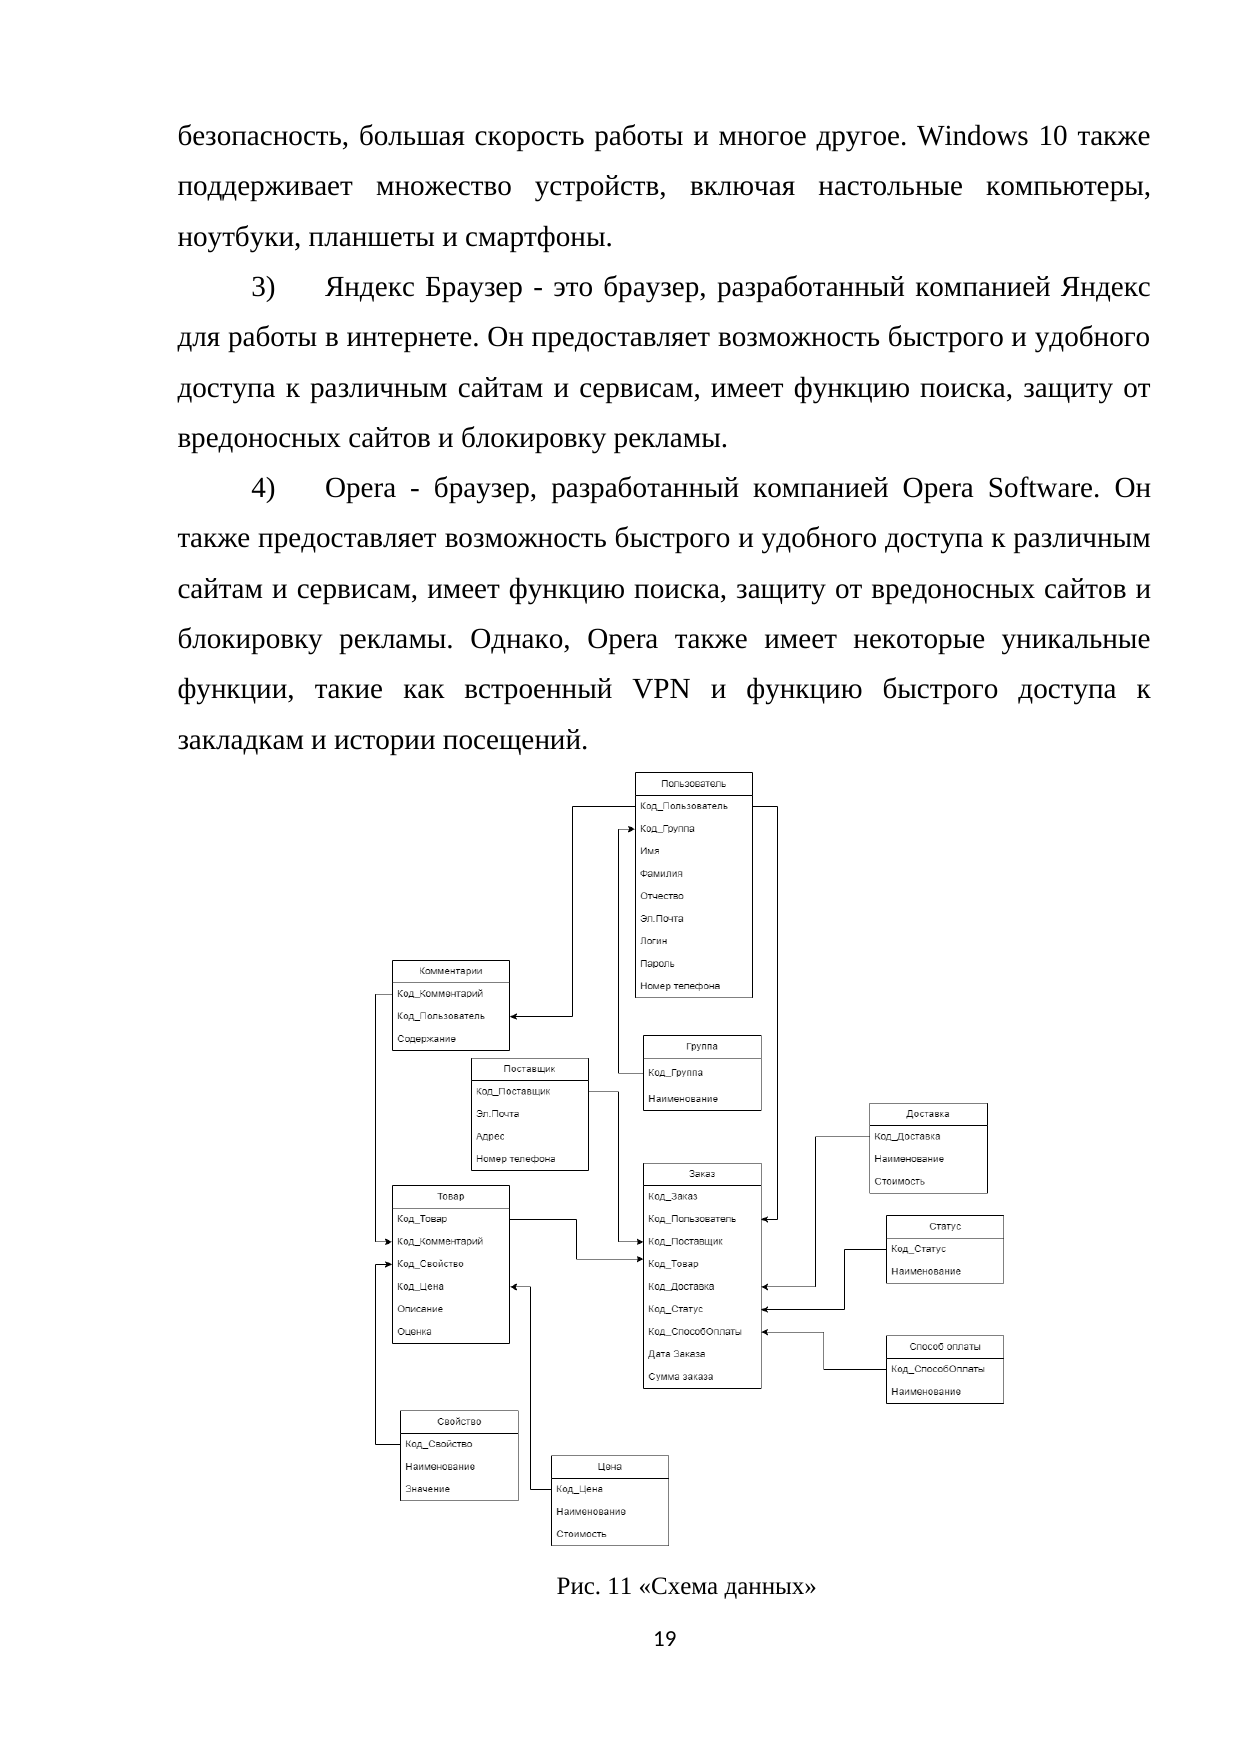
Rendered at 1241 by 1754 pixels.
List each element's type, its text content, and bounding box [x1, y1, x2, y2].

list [177, 118, 1152, 252]
picture [369, 772, 1004, 1546]
list Яндекс Браузер - это браузер, разработанный компанией Яндекс для работы в интернете. Он предоставляет возможность быстрого и удобного доступа к различным сайтам и сервисам, имеет функцию поиска, защиту от вредоносных сайтов и блокировку рекламы. [177, 269, 1152, 453]
text Рис. 11 «Схема данных» [222, 1571, 1152, 1599]
list Opera - браузер, разработанный компанией Opera Software. Он также предоставляет возможность быстрого и удобного доступа к различным сайтам и сервисам, имеет функцию поиска, защиту от вредоносных сайтов и блокировку рекламы. Однако, Opera также имеет некоторые уникальные функции, такие как встроенный VPN и функцию быстрого доступа к закладкам и истории посещений. [177, 470, 1152, 755]
